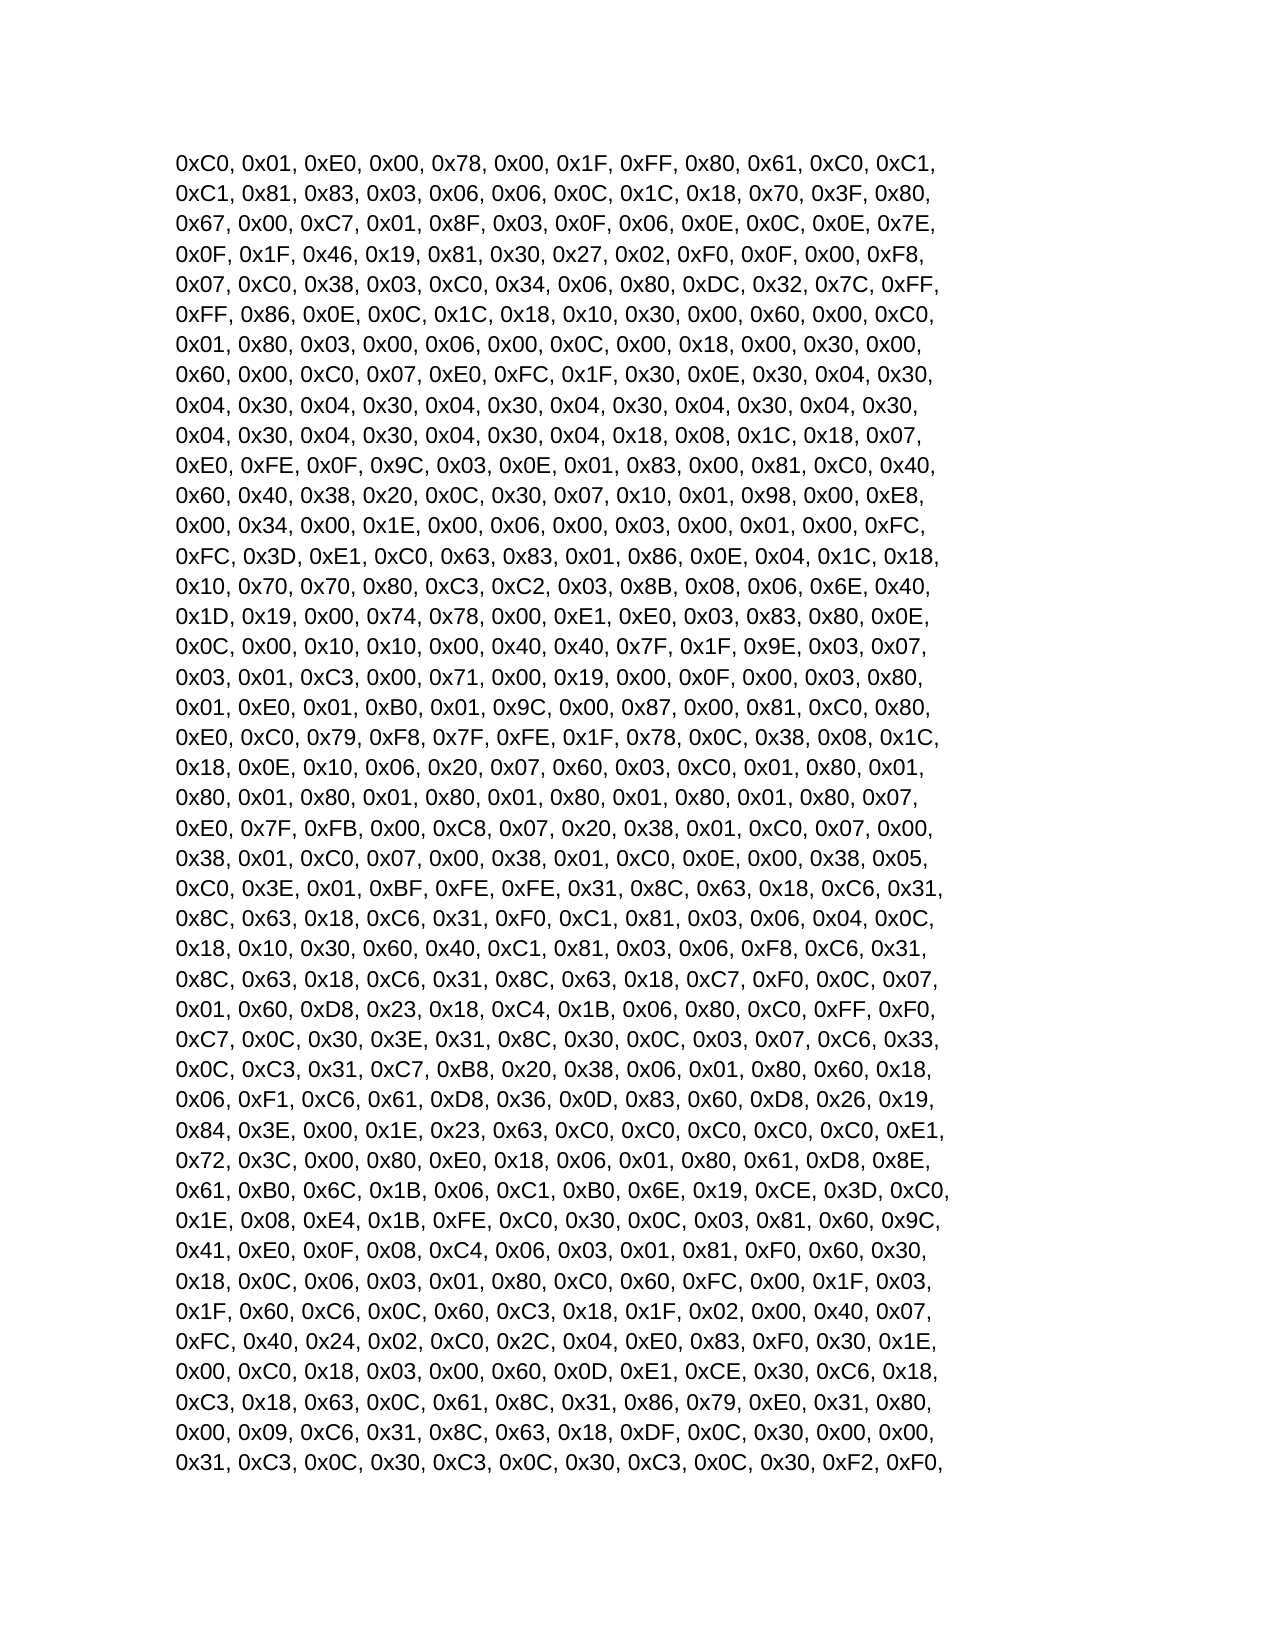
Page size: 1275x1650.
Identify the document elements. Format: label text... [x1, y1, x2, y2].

text 0x0F, 0x1F, 0x46, 0x19, 0x81, 0x30, 0x27, 0x02, 0xF0, 0x0F, 0x00, 0xF8, [150, 241, 1125, 267]
text 0x01, 0xE0, 0x01, 0xB0, 0x01, 0x9C, 0x00, 0x87, 0x00, 0x81, 0xC0, 0x80, [150, 694, 1125, 720]
text 0x04, 0x30, 0x04, 0x30, 0x04, 0x30, 0x04, 0x18, 0x08, 0x1C, 0x18, 0x07, [150, 422, 1125, 448]
text 0x0C, 0xC3, 0x31, 0xC7, 0xB8, 0x20, 0x38, 0x06, 0x01, 0x80, 0x60, 0x18, [150, 1056, 1125, 1083]
text 0x18, 0x0C, 0x06, 0x03, 0x01, 0x80, 0xC0, 0x60, 0xFC, 0x00, 0x1F, 0x03, [150, 1268, 1125, 1294]
text 0x61, 0xB0, 0x6C, 0x1B, 0x06, 0xC1, 0xB0, 0x6E, 0x19, 0xCE, 0x3D, 0xC0, [150, 1177, 1125, 1203]
text 0x0C, 0x00, 0x10, 0x10, 0x00, 0x40, 0x40, 0x7F, 0x1F, 0x9E, 0x03, 0x07, [150, 633, 1125, 660]
text 0x41, 0xE0, 0x0F, 0x08, 0xC4, 0x06, 0x03, 0x01, 0x81, 0xF0, 0x60, 0x30, [150, 1237, 1125, 1264]
text 0xE0, 0xFE, 0x0F, 0x9C, 0x03, 0x0E, 0x01, 0x83, 0x00, 0x81, 0xC0, 0x40, [150, 452, 1125, 478]
text 0xC7, 0x0C, 0x30, 0x3E, 0x31, 0x8C, 0x30, 0x0C, 0x03, 0x07, 0xC6, 0x33, [150, 1026, 1125, 1052]
text 0xFC, 0x40, 0x24, 0x02, 0xC0, 0x2C, 0x04, 0xE0, 0x83, 0xF0, 0x30, 0x1E, [150, 1328, 1125, 1354]
text 0x01, 0x80, 0x03, 0x00, 0x06, 0x00, 0x0C, 0x00, 0x18, 0x00, 0x30, 0x00, [150, 331, 1125, 358]
text 0x10, 0x70, 0x70, 0x80, 0xC3, 0xC2, 0x03, 0x8B, 0x08, 0x06, 0x6E, 0x40, [150, 573, 1125, 599]
text 0xC0, 0x3E, 0x01, 0xBF, 0xFE, 0xFE, 0x31, 0x8C, 0x63, 0x18, 0xC6, 0x31, [150, 875, 1125, 901]
text 0x8C, 0x63, 0x18, 0xC6, 0x31, 0xF0, 0xC1, 0x81, 0x03, 0x06, 0x04, 0x0C, [150, 905, 1125, 932]
text 0x1E, 0x08, 0xE4, 0x1B, 0xFE, 0xC0, 0x30, 0x0C, 0x03, 0x81, 0x60, 0x9C, [150, 1207, 1125, 1234]
text 0x18, 0x10, 0x30, 0x60, 0x40, 0xC1, 0x81, 0x03, 0x06, 0xF8, 0xC6, 0x31, [150, 935, 1125, 962]
text 0x80, 0x01, 0x80, 0x01, 0x80, 0x01, 0x80, 0x01, 0x80, 0x01, 0x80, 0x07, [150, 784, 1125, 811]
text 0x04, 0x30, 0x04, 0x30, 0x04, 0x30, 0x04, 0x30, 0x04, 0x30, 0x04, 0x30, [150, 392, 1125, 418]
text 0x18, 0x0E, 0x10, 0x06, 0x20, 0x07, 0x60, 0x03, 0xC0, 0x01, 0x80, 0x01, [150, 754, 1125, 781]
text 0x38, 0x01, 0xC0, 0x07, 0x00, 0x38, 0x01, 0xC0, 0x0E, 0x00, 0x38, 0x05, [150, 845, 1125, 871]
text 0x1F, 0x60, 0xC6, 0x0C, 0x60, 0xC3, 0x18, 0x1F, 0x02, 0x00, 0x40, 0x07, [150, 1298, 1125, 1324]
text 0x07, 0xC0, 0x38, 0x03, 0xC0, 0x34, 0x06, 0x80, 0xDC, 0x32, 0x7C, 0xFF, [150, 271, 1125, 297]
text 0x1D, 0x19, 0x00, 0x74, 0x78, 0x00, 0xE1, 0xE0, 0x03, 0x83, 0x80, 0x0E, [150, 603, 1125, 629]
text 0x06, 0xF1, 0xC6, 0x61, 0xD8, 0x36, 0x0D, 0x83, 0x60, 0xD8, 0x26, 0x19, [150, 1086, 1125, 1113]
text 0xC0, 0x01, 0xE0, 0x00, 0x78, 0x00, 0x1F, 0xFF, 0x80, 0x61, 0xC0, 0xC1, [150, 150, 1125, 176]
text 0x31, 0xC3, 0x0C, 0x30, 0xC3, 0x0C, 0x30, 0xC3, 0x0C, 0x30, 0xF2, 0xF0, [150, 1449, 1125, 1475]
text 0x01, 0x60, 0xD8, 0x23, 0x18, 0xC4, 0x1B, 0x06, 0x80, 0xC0, 0xFF, 0xF0, [150, 996, 1125, 1022]
text 0x72, 0x3C, 0x00, 0x80, 0xE0, 0x18, 0x06, 0x01, 0x80, 0x61, 0xD8, 0x8E, [150, 1147, 1125, 1173]
text 0xC1, 0x81, 0x83, 0x03, 0x06, 0x06, 0x0C, 0x1C, 0x18, 0x70, 0x3F, 0x80, [150, 180, 1125, 207]
text 0x60, 0x40, 0x38, 0x20, 0x0C, 0x30, 0x07, 0x10, 0x01, 0x98, 0x00, 0xE8, [150, 482, 1125, 509]
text 0xE0, 0x7F, 0xFB, 0x00, 0xC8, 0x07, 0x20, 0x38, 0x01, 0xC0, 0x07, 0x00, [150, 814, 1125, 841]
text 0x03, 0x01, 0xC3, 0x00, 0x71, 0x00, 0x19, 0x00, 0x0F, 0x00, 0x03, 0x80, [150, 663, 1125, 690]
text 0xE0, 0xC0, 0x79, 0xF8, 0x7F, 0xFE, 0x1F, 0x78, 0x0C, 0x38, 0x08, 0x1C, [150, 724, 1125, 750]
text 0xFF, 0x86, 0x0E, 0x0C, 0x1C, 0x18, 0x10, 0x30, 0x00, 0x60, 0x00, 0xC0, [150, 301, 1125, 327]
text 0x00, 0xC0, 0x18, 0x03, 0x00, 0x60, 0x0D, 0xE1, 0xCE, 0x30, 0xC6, 0x18, [150, 1358, 1125, 1385]
text 0xC3, 0x18, 0x63, 0x0C, 0x61, 0x8C, 0x31, 0x86, 0x79, 0xE0, 0x31, 0x80, [150, 1388, 1125, 1415]
text 0x8C, 0x63, 0x18, 0xC6, 0x31, 0x8C, 0x63, 0x18, 0xC7, 0xF0, 0x0C, 0x07, [150, 966, 1125, 992]
text 0x60, 0x00, 0xC0, 0x07, 0xE0, 0xFC, 0x1F, 0x30, 0x0E, 0x30, 0x04, 0x30, [150, 361, 1125, 388]
text 0x84, 0x3E, 0x00, 0x1E, 0x23, 0x63, 0xC0, 0xC0, 0xC0, 0xC0, 0xC0, 0xE1, [150, 1117, 1125, 1143]
text 0x00, 0x09, 0xC6, 0x31, 0x8C, 0x63, 0x18, 0xDF, 0x0C, 0x30, 0x00, 0x00, [150, 1419, 1125, 1445]
text 0xFC, 0x3D, 0xE1, 0xC0, 0x63, 0x83, 0x01, 0x86, 0x0E, 0x04, 0x1C, 0x18, [150, 543, 1125, 569]
text 0x00, 0x34, 0x00, 0x1E, 0x00, 0x06, 0x00, 0x03, 0x00, 0x01, 0x00, 0xFC, [150, 512, 1125, 539]
text 0x67, 0x00, 0xC7, 0x01, 0x8F, 0x03, 0x0F, 0x06, 0x0E, 0x0C, 0x0E, 0x7E, [150, 210, 1125, 237]
